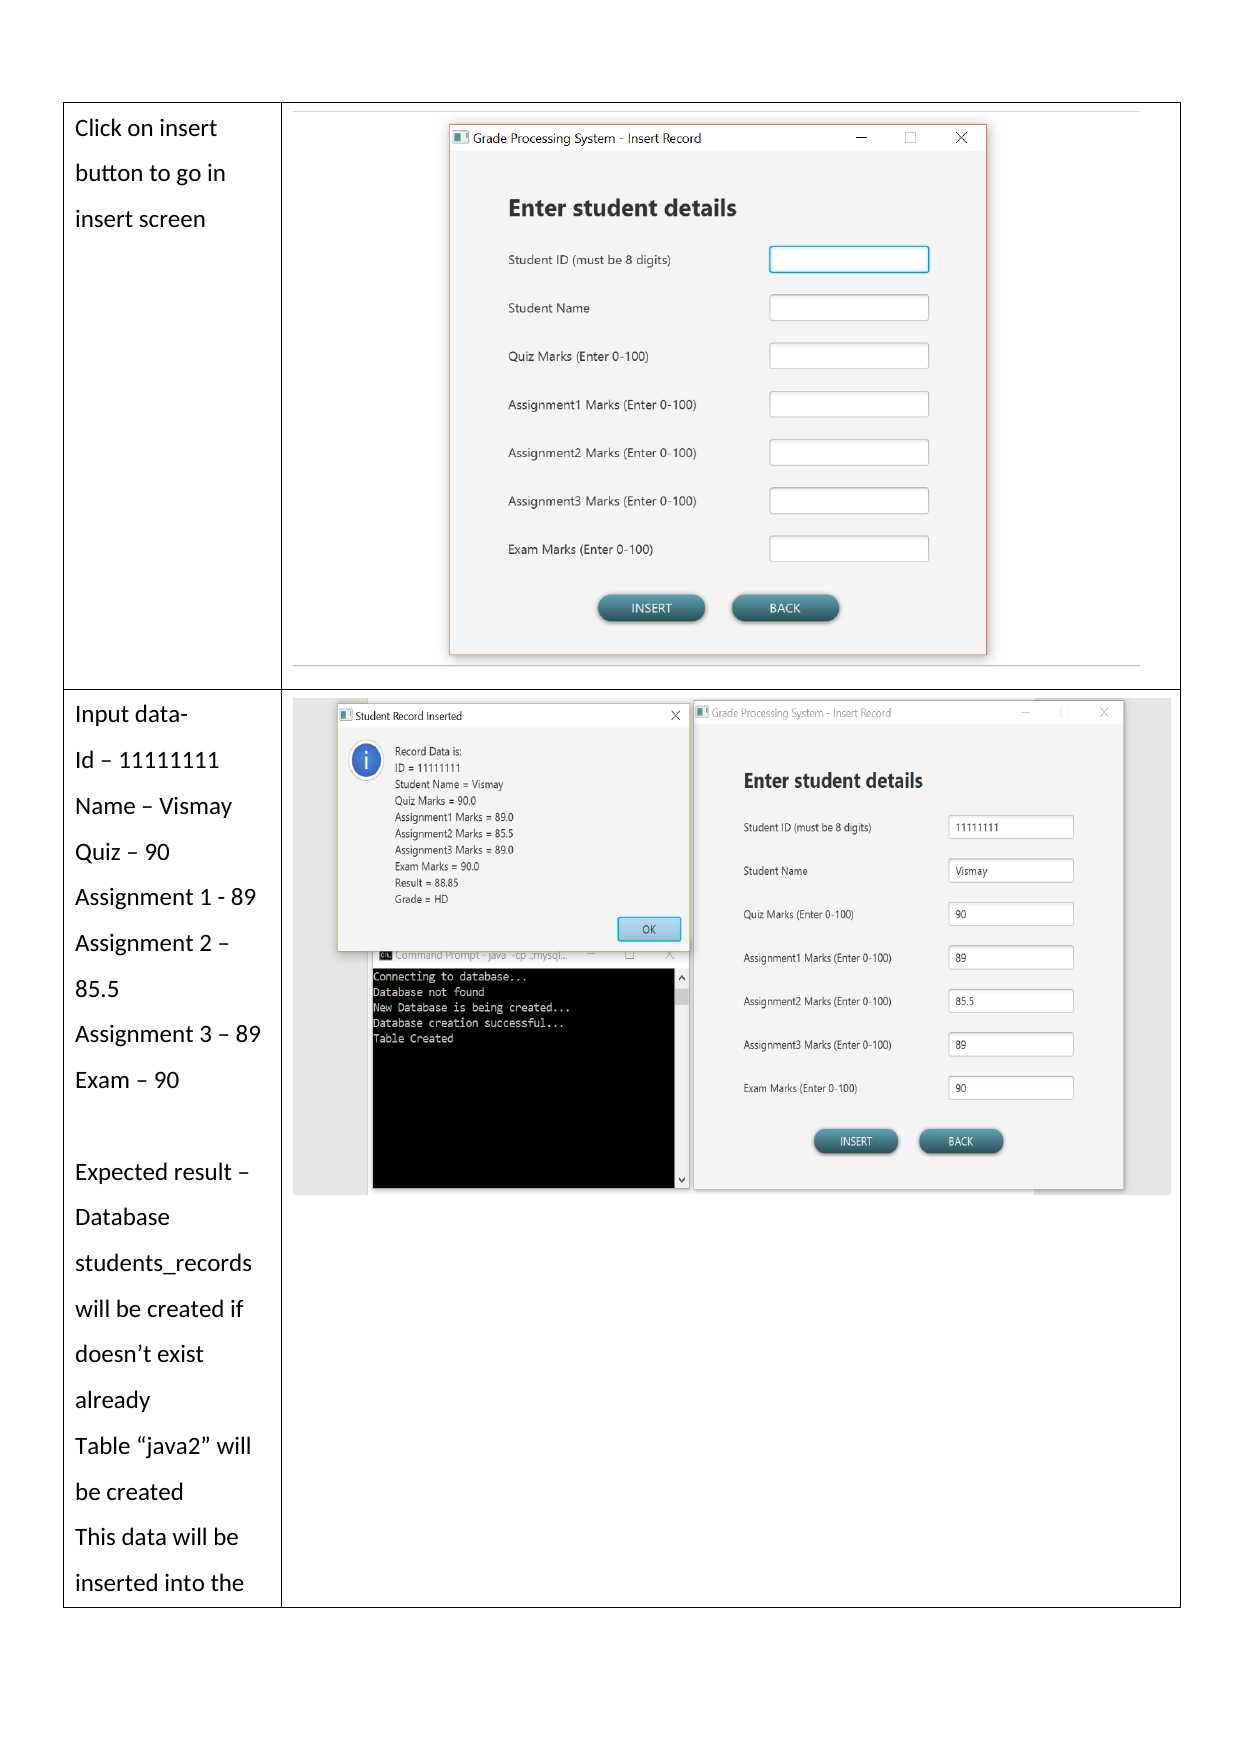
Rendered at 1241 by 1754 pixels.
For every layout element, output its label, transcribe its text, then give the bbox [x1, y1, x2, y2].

picture [292, 111, 1140, 667]
picture [292, 698, 1171, 1195]
table_cell [282, 103, 1180, 688]
table_cell Click on insert button to go in insert screen [64, 103, 281, 688]
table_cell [64, 690, 281, 1607]
table_cell [282, 690, 1180, 1607]
